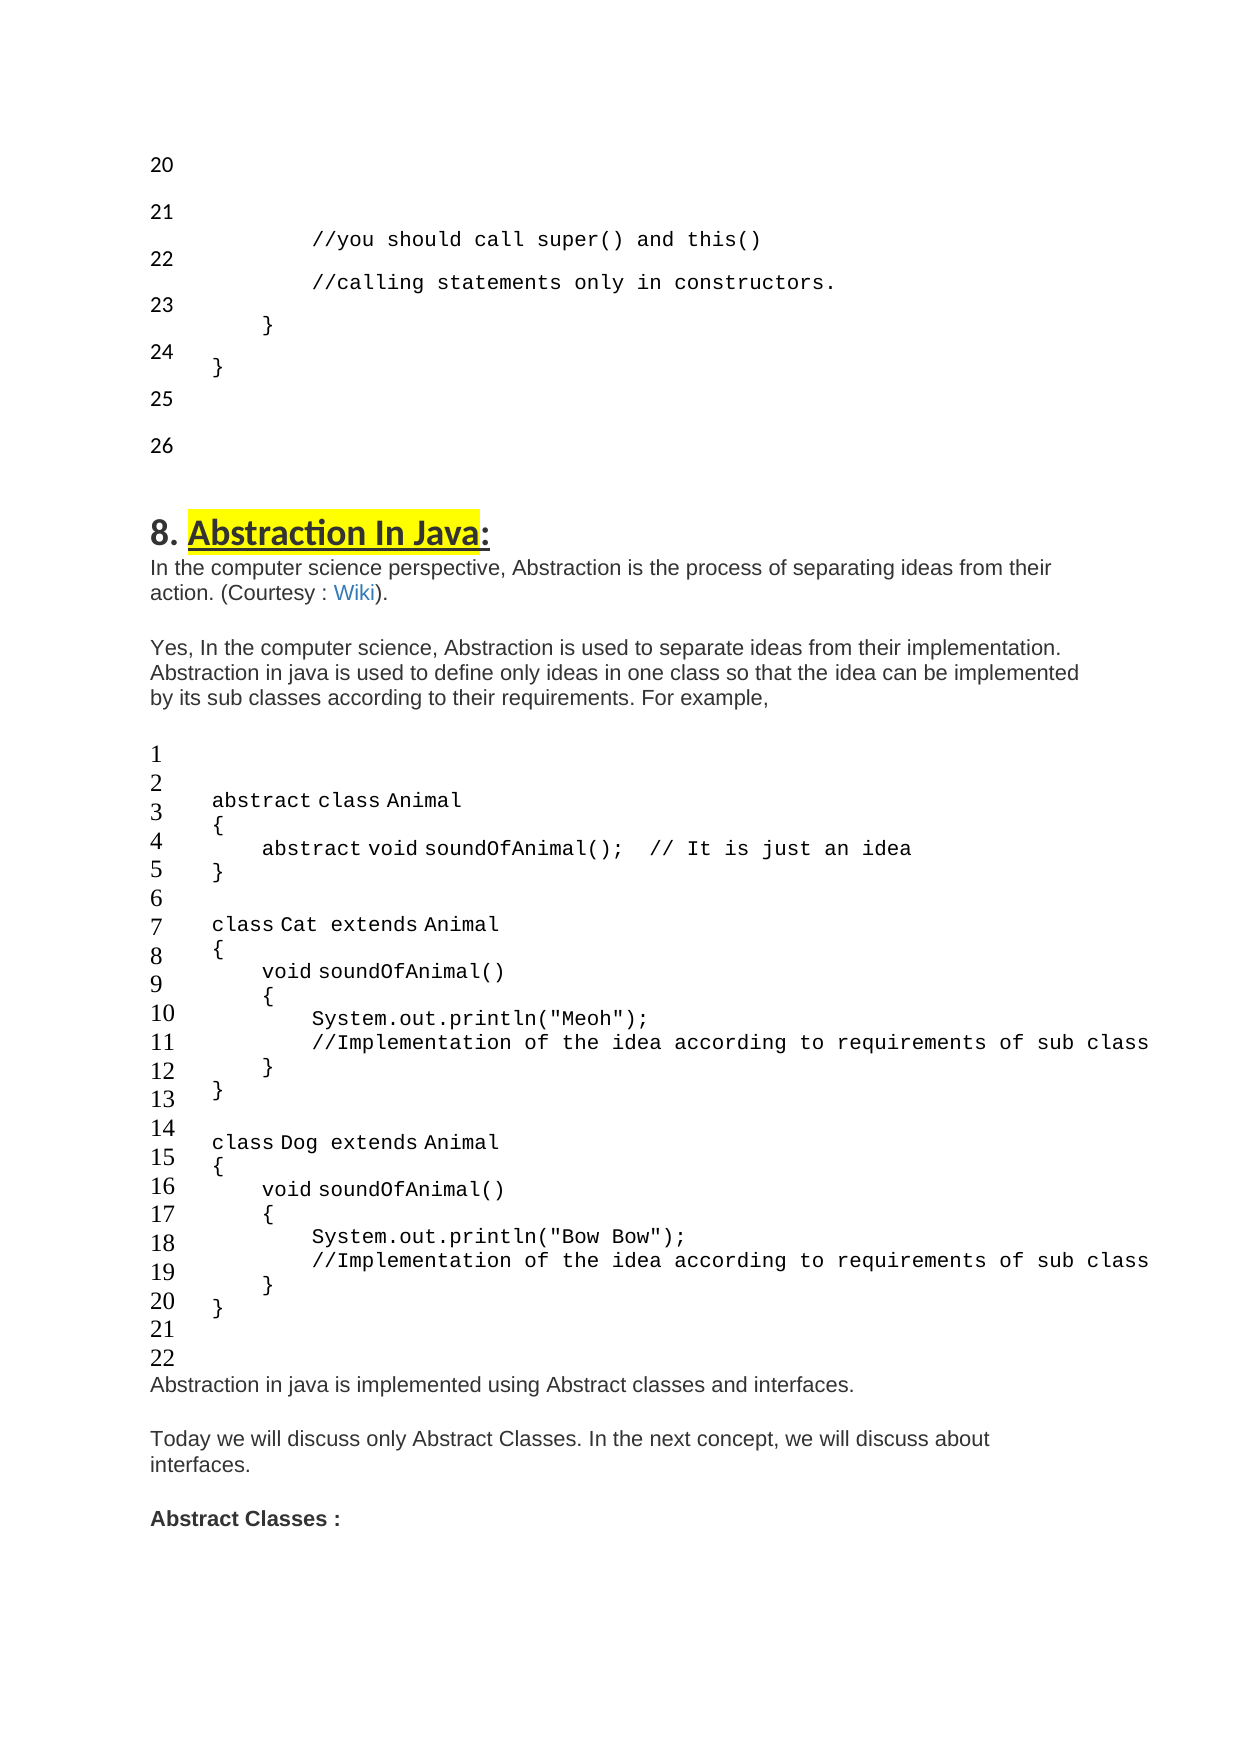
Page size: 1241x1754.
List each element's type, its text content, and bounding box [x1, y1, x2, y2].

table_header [150, 150, 212, 478]
text Yes, In the computer science, Abstraction is used to separate ideas from their implementation. Abstraction in java is used to define only ideas in one class so that the idea can be implemented by its sub classes according to their requirements. For example, [150, 635, 1090, 710]
text In the computer science perspective, Abstraction is the process of separating ideas from their action. (Courtesy : Wiki). [150, 555, 1090, 606]
table_header 1 2 3 4 5 6 7 8 9 10 11 12 13 14 15 16 17 18 19 20 21 22 [150, 740, 212, 1372]
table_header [212, 150, 1240, 478]
subtitle 8. Abstraction In Java: [150, 509, 188, 555]
table_header abstract class Animal { abstract void soundOfAnimal(); // It is just an idea } class Cat extends Animal { void soundOfAnimal() { System.out.println("Meoh"); //Implementation of the idea according to requirements of sub class } } class Dog extends Animal { void soundOfAnimal() { System.out.println("Bow Bow"); //Implementation of the idea according to requirements of sub class } } [212, 740, 1240, 1372]
text Today we will discuss only Abstract Classes. In the next concept, we will discuss about interfaces. [150, 1426, 1090, 1477]
text Abstract Classes : [150, 1506, 1090, 1531]
subtitle 8. Abstraction In Java: [480, 509, 1090, 555]
text Abstraction in java is implemented using Abstract classes and interfaces. [150, 1372, 1090, 1397]
